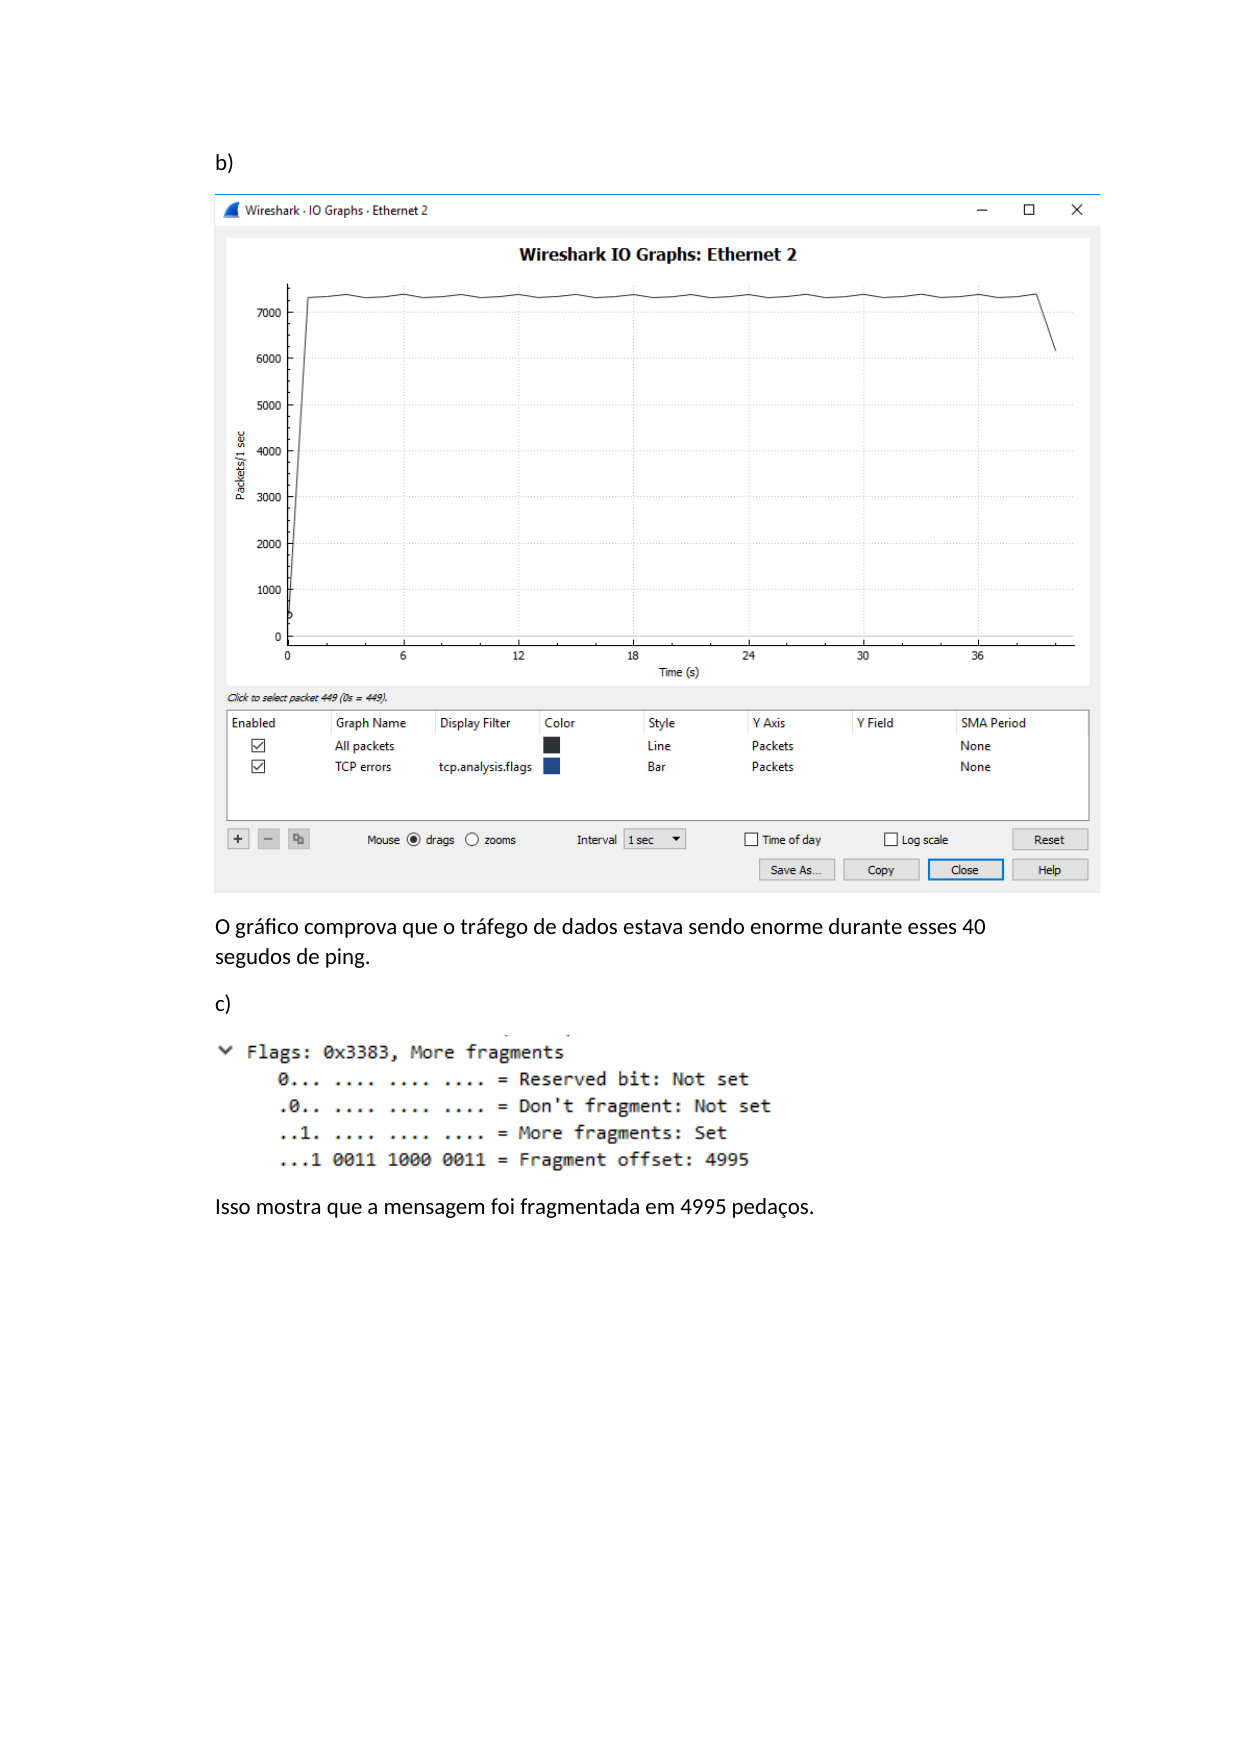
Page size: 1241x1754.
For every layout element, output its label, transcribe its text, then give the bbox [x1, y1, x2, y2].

picture [214, 1035, 795, 1174]
text b) [215, 148, 1063, 176]
picture [214, 194, 1101, 893]
text O gráfico comprova que o tráfego de dados estava sendo enorme durante esses 40 segudos de ping. [215, 912, 1063, 970]
text Isso mostra que a mensagem foi fragmentada em 4995 pedaços. [215, 1192, 1063, 1220]
text c) [215, 989, 1063, 1017]
